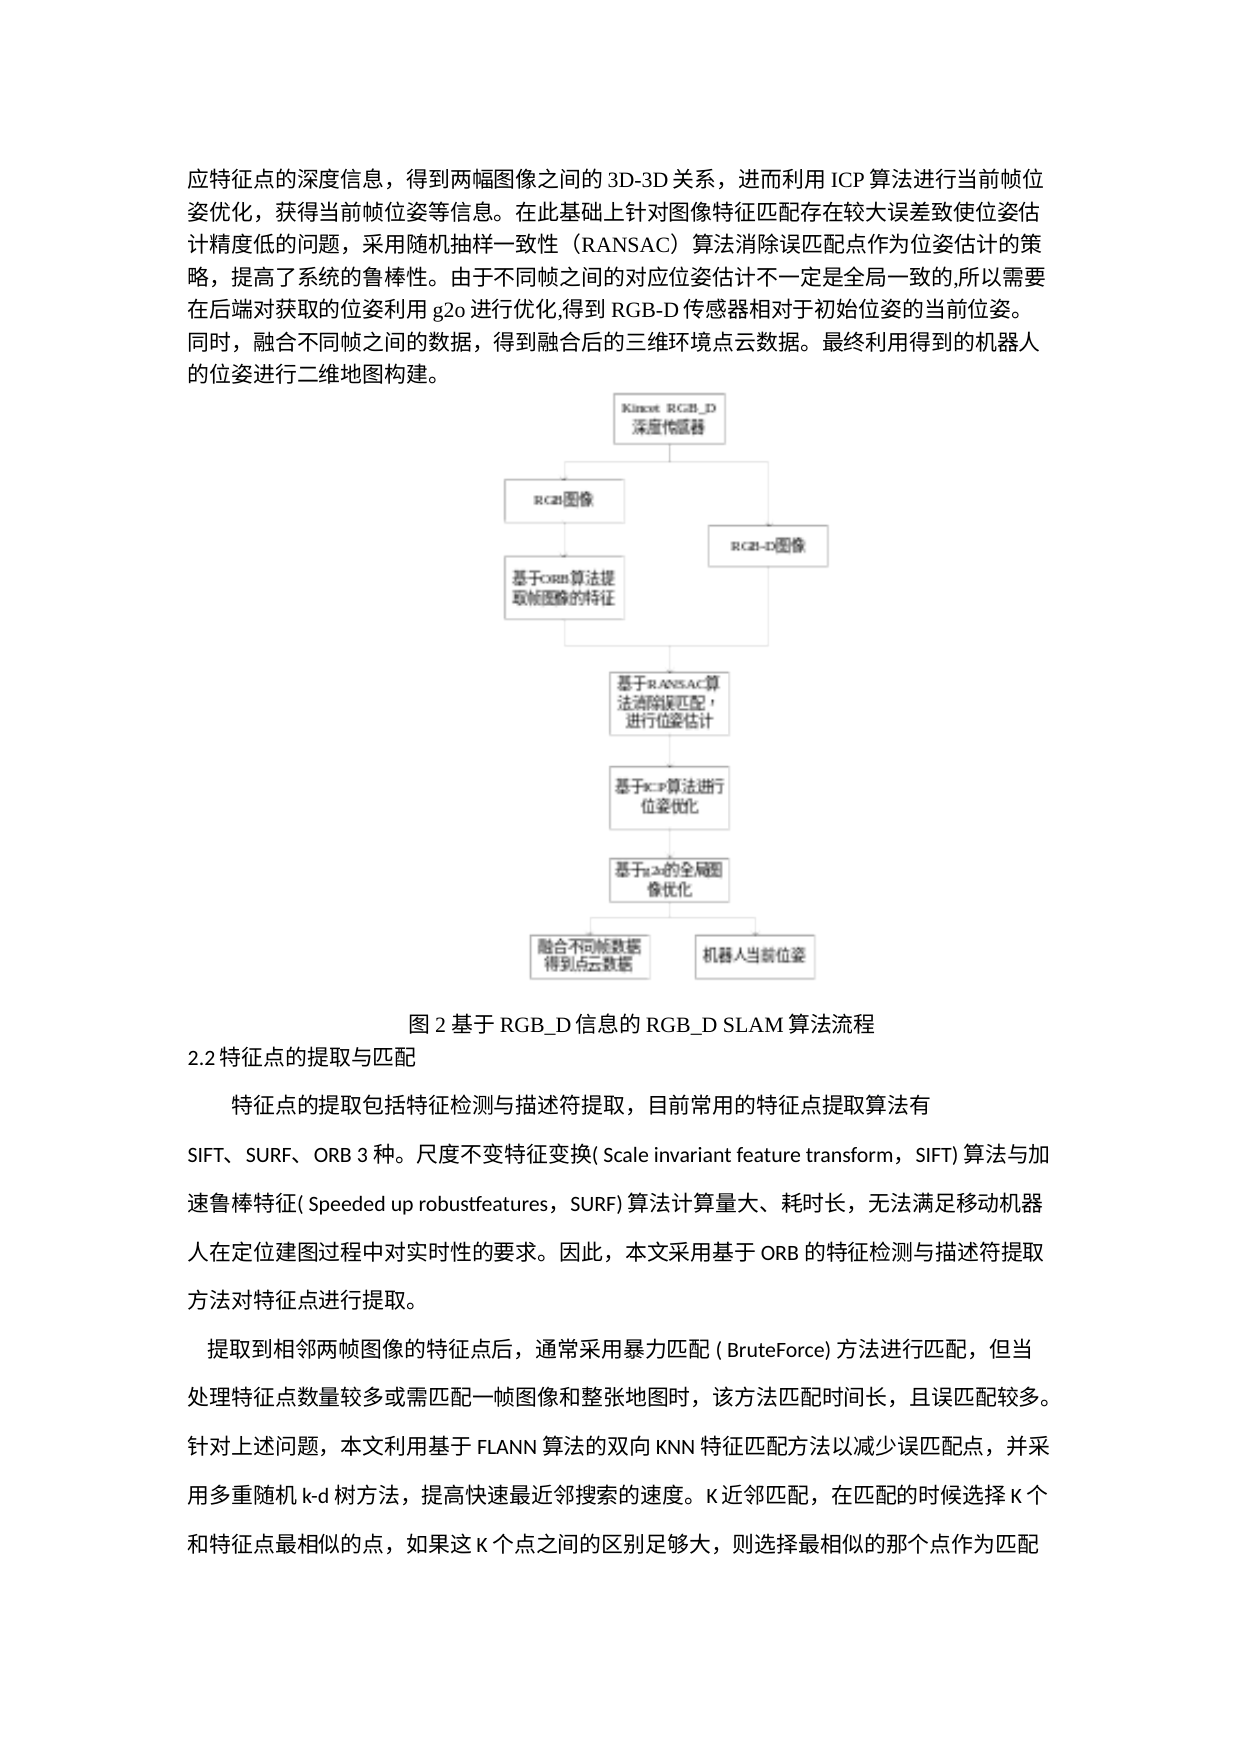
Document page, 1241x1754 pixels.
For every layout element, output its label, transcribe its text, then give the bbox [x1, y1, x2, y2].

list 2.2特征点的提取与匹配 [187, 1039, 1053, 1072]
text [187, 1331, 1053, 1559]
text 特征点的提取包括特征检测与描述符提取，目前常用的特征点提取算法有 SIFT、SURF、ORB 3 种。尺度不变特征变换( Scale invariant feature transform，SIFT) 算法与加速鲁棒特征( Speeded up robustfeatures，SURF) 算法计算量大、耗时长，无法满足移动机器人在定位建图过程中对实时性的要求。因此，本文采用基于ORB 的特征检测与描述符提取方法对特征点进行提取。 [187, 1088, 1053, 1315]
text 图2 基于RGB_D信息的RGB_D SLAM算法流程 [187, 1007, 1053, 1039]
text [187, 162, 1053, 389]
